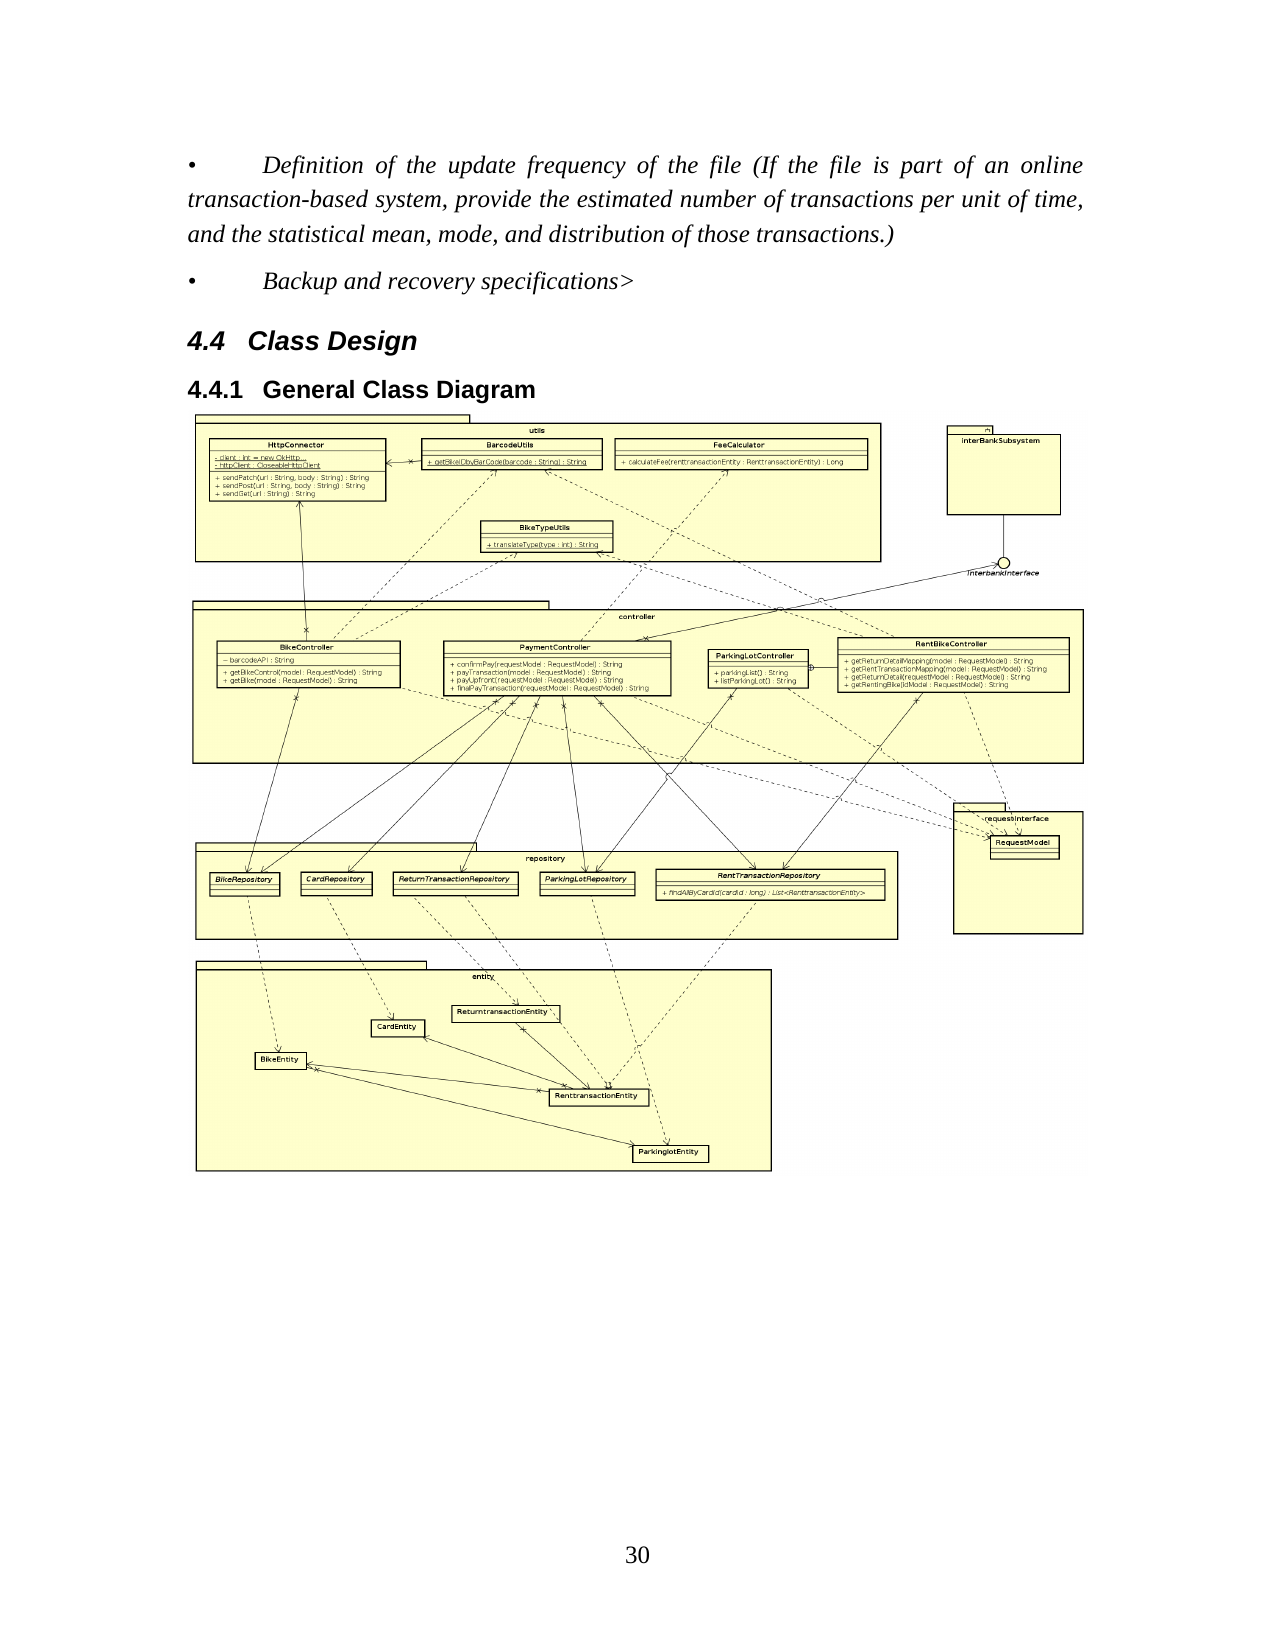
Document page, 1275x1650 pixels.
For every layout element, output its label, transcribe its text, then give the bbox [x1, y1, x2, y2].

text • Backup and recovery specifications> [187, 266, 1087, 295]
subtitle Class Design [187, 325, 1087, 357]
text • Definition of the update frequency of the file (If the file is part of an online transaction-based system, provide the estimated number of transactions per unit of time, and the statistical mean, mode, and distribution of those transactions.) [187, 150, 1087, 248]
picture [187, 410, 1088, 1176]
subtitle General Class Diagram [187, 375, 1087, 404]
